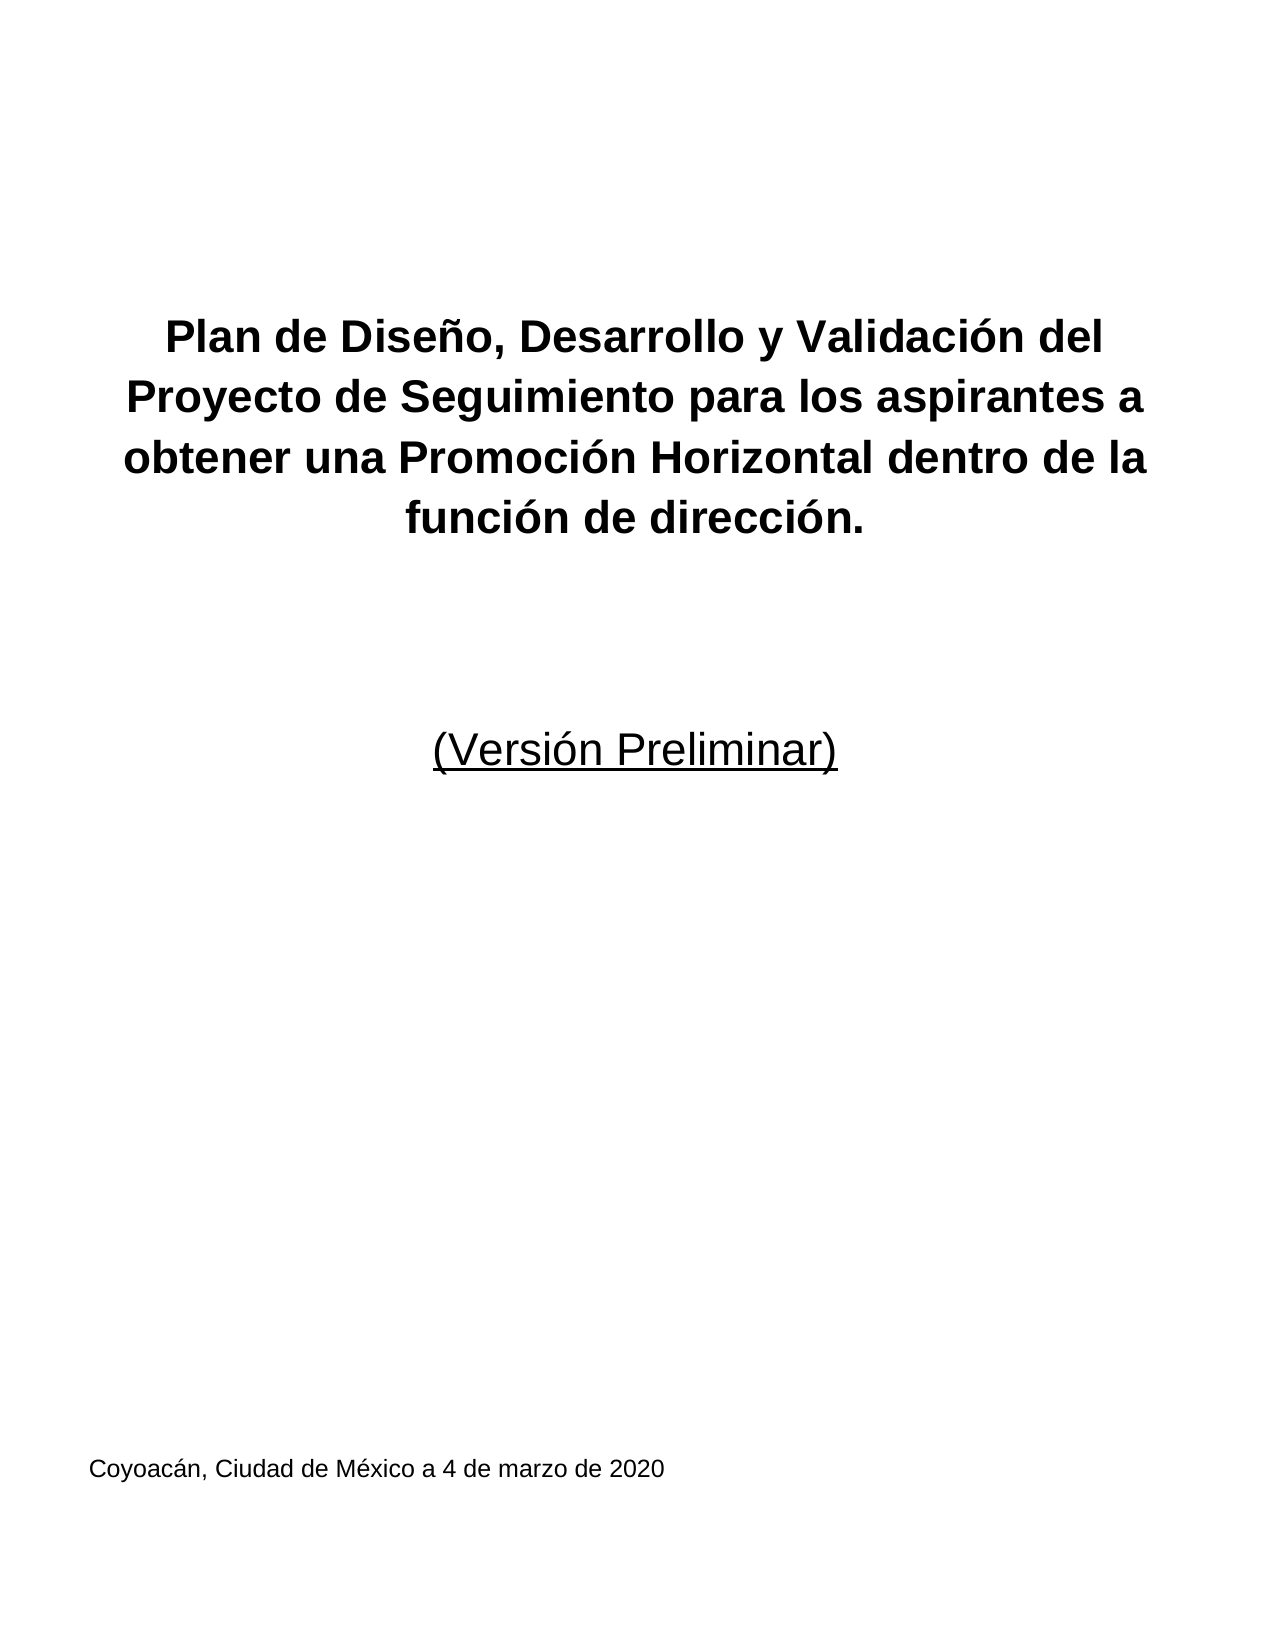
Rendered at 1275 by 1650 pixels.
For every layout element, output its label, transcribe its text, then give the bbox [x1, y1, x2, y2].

text Plan de Diseño, Desarrollo y Validación del Proyecto de Seguimiento para los aspirantes a obtener una Promoción Horizontal dentro de la función de dirección. [88, 309, 1182, 544]
text (Versión Preliminar) [88, 723, 1182, 775]
text Coyoacán, Ciudad de México a 4 de marzo de 2020 [88, 1453, 1167, 1482]
